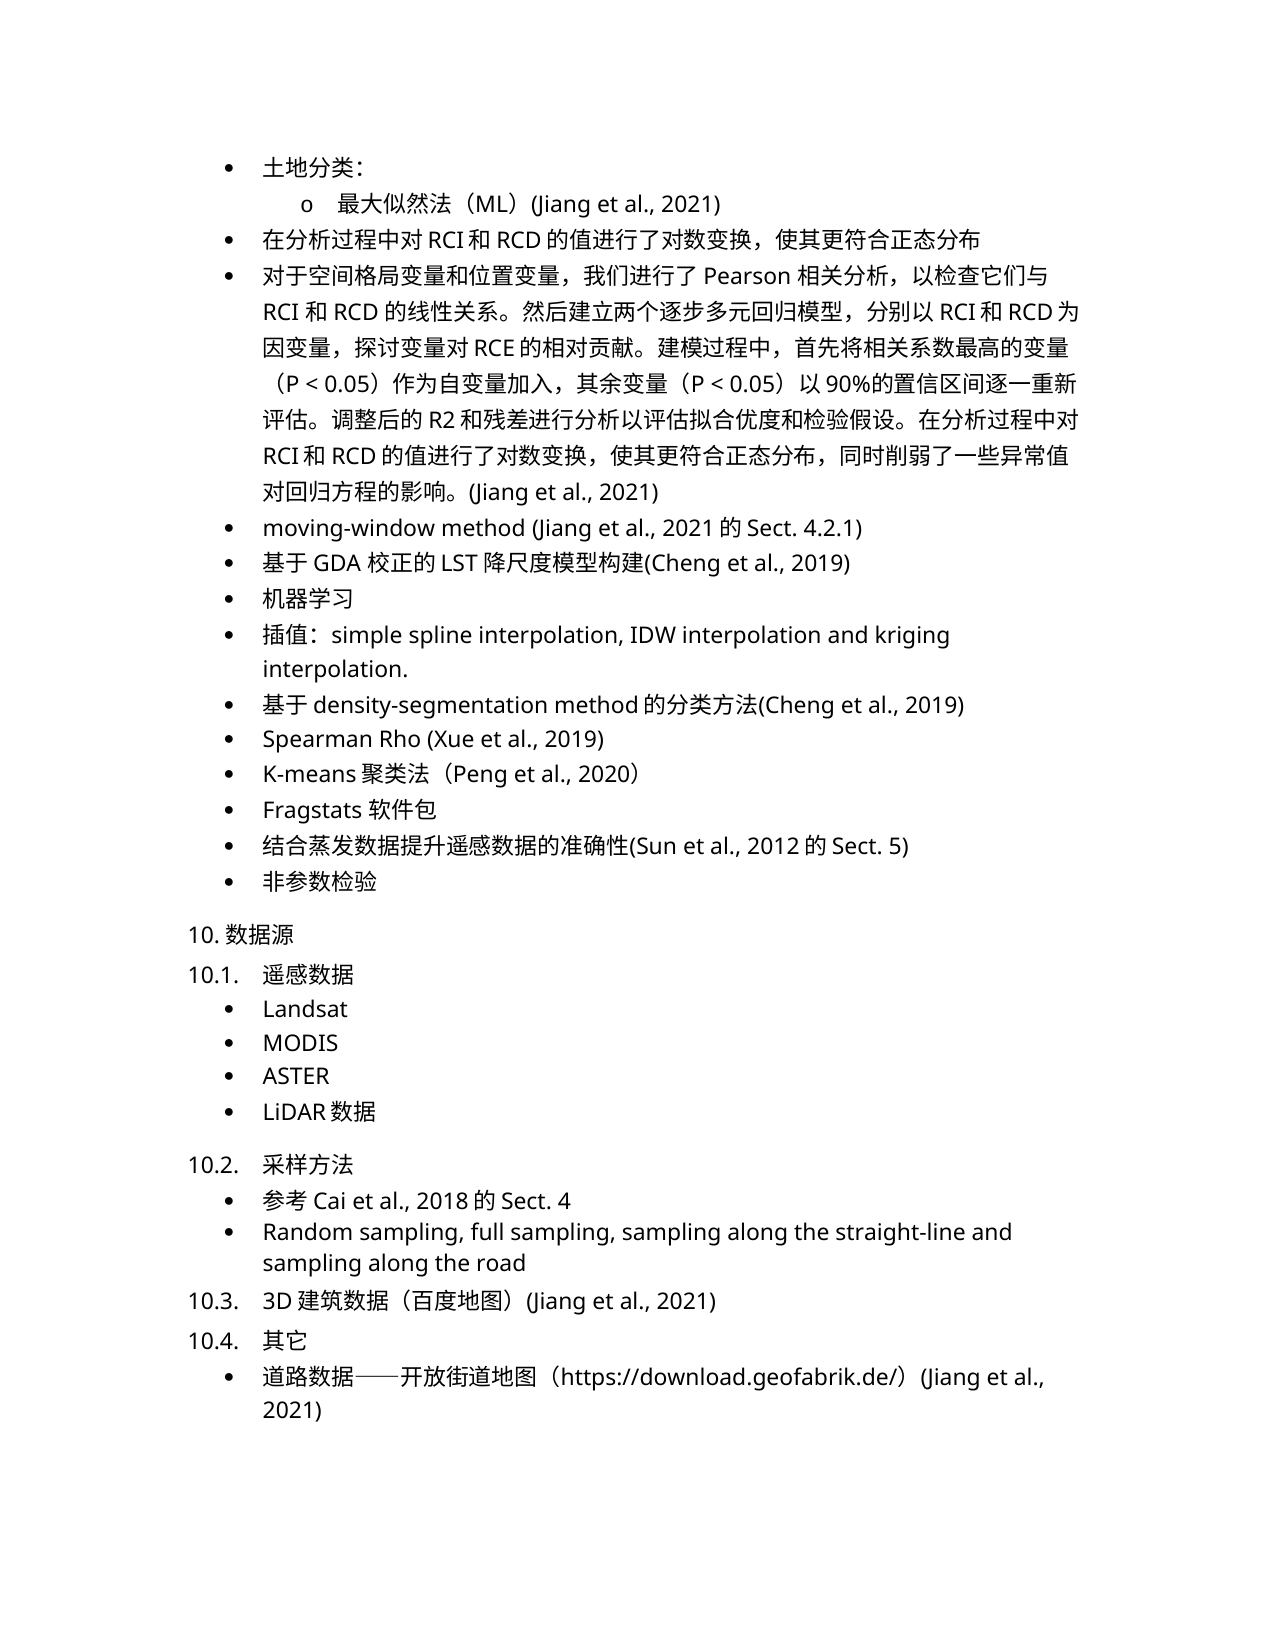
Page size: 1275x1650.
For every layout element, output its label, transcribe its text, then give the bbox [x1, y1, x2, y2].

list Fragstats 软件包 [225, 792, 1087, 826]
list Random sampling, full sampling, sampling along the straight-line and sampling along the road [225, 1216, 1087, 1278]
list 参考Cai et al., 2018的Sect. 4 [225, 1182, 1087, 1216]
list 在分析过程中对RCI和RCD的值进行了对数变换，使其更符合正态分布 [225, 222, 1087, 255]
list 机器学习 [225, 581, 1087, 614]
list ASTER [225, 1060, 1087, 1091]
list K-means聚类法（Peng et al., 2020） [225, 756, 1087, 790]
list moving-window method (Jiang et al., 2021的Sect. 4.2.1) [225, 509, 1087, 543]
list 最大似然法（ML）(Jiang et al., 2021) [300, 186, 1087, 219]
subtitle 遥感数据 [187, 957, 1087, 990]
subtitle 其它 [187, 1323, 1087, 1356]
list Spearman Rho (Xue et al., 2019) [225, 723, 1087, 754]
list 插值：simple spline interpolation, IDW interpolation and kriging interpolation. [225, 617, 1087, 684]
list 道路数据——开放街道地图（https://download.geofabrik.de/）(Jiang et al., 2021) [225, 1358, 1087, 1426]
list 基于density-segmentation method的分类方法(Cheng et al., 2019) [225, 687, 1087, 720]
list 结合蒸发数据提升遥感数据的准确性(Sun et al., 2012的Sect. 5) [225, 828, 1087, 862]
list LiDAR数据 [225, 1094, 1087, 1127]
list MODIS [225, 1026, 1087, 1058]
list 对于空间格局变量和位置变量，我们进行了 Pearson 相关分析，以检查它们与 RCI 和 RCD 的线性关系。然后建立两个逐步多元回归模型，分别以RCI和RCD为因变量，探讨变量对RCE的相对贡献。建模过程中，首先将相关系数最高的变量（P < 0.05）作为自变量加入，其余变量（P < 0.05）以90%的置信区间逐一重新评估。调整后的 R2和残差进行分析以评估拟合优度和检验假设。在分析过程中对RCI和RCD的值进行了对数变换，使其更符合正态分布，同时削弱了一些异常值对回归方程的影响。(Jiang et al., 2021) [225, 258, 1087, 507]
subtitle 3D建筑数据（百度地图）(Jiang et al., 2021) [187, 1282, 1087, 1316]
subtitle 采样方法 [187, 1147, 1087, 1180]
list 非参数检验 [225, 864, 1087, 897]
list 基于GDA 校正的LST 降尺度模型构建(Cheng et al., 2019) [225, 545, 1087, 579]
list Landsat [225, 993, 1087, 1024]
subtitle 数据源 [187, 917, 1087, 950]
list 土地分类： [225, 150, 1087, 183]
